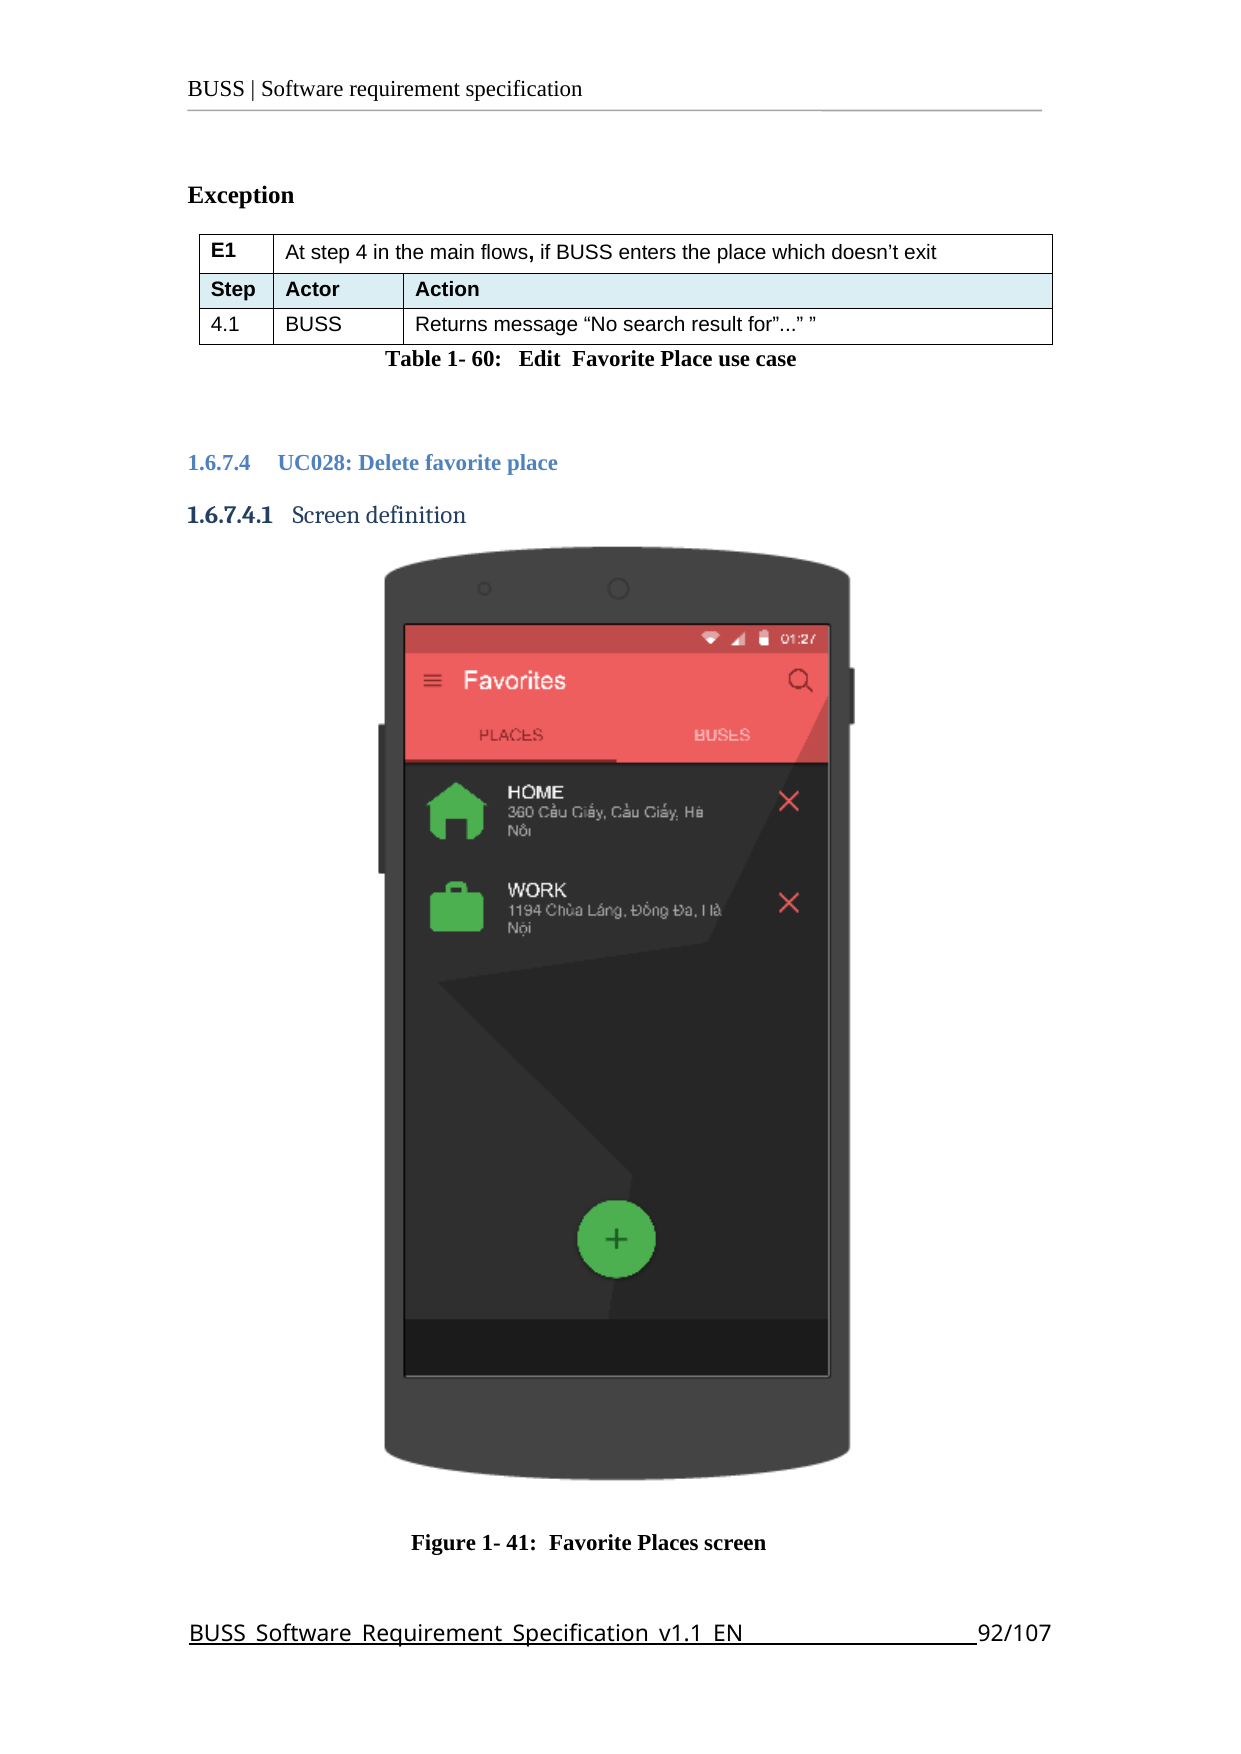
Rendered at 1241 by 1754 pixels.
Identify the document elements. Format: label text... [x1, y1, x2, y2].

list Edit Favorite Place use case [187, 344, 1053, 371]
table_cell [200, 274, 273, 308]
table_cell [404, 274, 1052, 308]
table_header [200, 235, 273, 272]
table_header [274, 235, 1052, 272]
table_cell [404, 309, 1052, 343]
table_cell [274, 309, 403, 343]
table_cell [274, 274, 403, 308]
subtitle UC028: Delete favorite place [187, 449, 1053, 476]
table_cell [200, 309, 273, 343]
text Exception [187, 180, 1053, 209]
picture [363, 533, 877, 1504]
list Favorite Places screen [187, 1529, 1053, 1555]
subtitle Screen definition [187, 501, 1053, 529]
